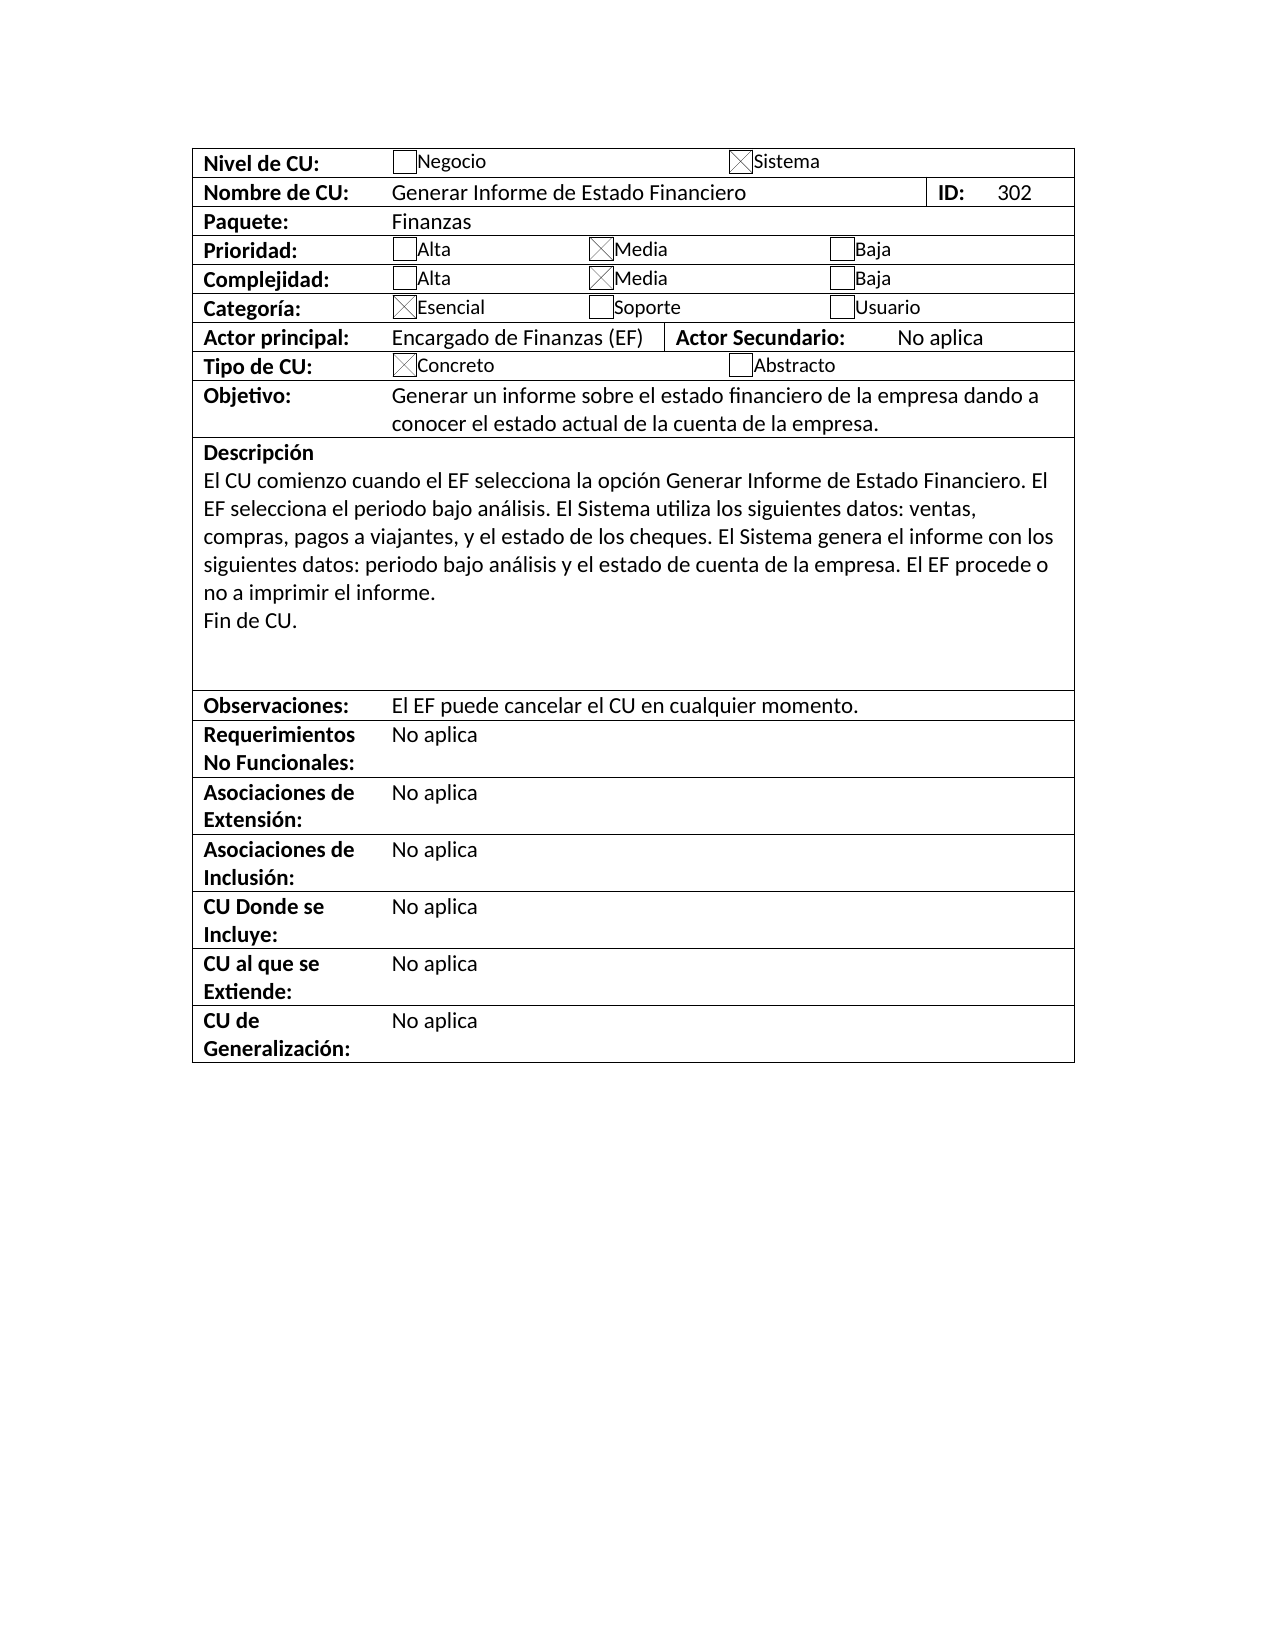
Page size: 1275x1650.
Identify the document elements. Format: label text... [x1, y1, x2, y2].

table_cell Soporte [577, 294, 818, 322]
table_cell Objetivo: [193, 381, 380, 437]
table_cell Nombre de CU: [193, 178, 380, 206]
table_cell CU de Generalización: [193, 1006, 380, 1062]
table_cell Finanzas [380, 207, 1074, 235]
table_cell Media [577, 236, 818, 264]
table_header Nivel de CU: [193, 149, 380, 177]
table_cell Alta [380, 265, 577, 293]
table_cell No aplica [380, 721, 1074, 777]
table_cell Asociaciones de Inclusión: [193, 835, 380, 891]
table_cell Usuario [818, 294, 1074, 322]
table_header Negocio [380, 149, 717, 177]
table_cell Encargado de Finanzas (EF) [380, 323, 664, 351]
table_cell Tipo de CU: [193, 352, 380, 380]
table_cell Concreto [380, 352, 717, 380]
table_cell No aplica [380, 778, 1074, 834]
table_cell No aplica [380, 1006, 1074, 1062]
table_cell Baja [818, 236, 1074, 264]
table_cell Complejidad: [193, 265, 380, 293]
table_cell No aplica [886, 323, 1074, 351]
table_cell No aplica [380, 892, 1074, 948]
table_cell Generar un informe sobre el estado financiero de la empresa dando a conocer el estado actual de la cuenta de la empresa. [380, 381, 1074, 437]
table_cell Alta [380, 236, 577, 264]
table_cell Esencial [380, 294, 577, 322]
table_cell Generar Informe de Estado Financiero [380, 178, 926, 206]
table_cell CU Donde se Incluye: [193, 892, 380, 948]
table_cell Descripción [193, 438, 1074, 466]
table_cell No aplica [380, 835, 1074, 891]
table_cell El CU comienzo cuando el EF selecciona la opción Generar Informe de Estado Financiero. El EF selecciona el periodo bajo análisis. El Sistema utiliza los siguientes datos: ventas, compras, pagos a viajantes, y el estado de los cheques. El Sistema genera el informe con los siguientes datos: periodo bajo análisis y el estado de cuenta de la empresa. El EF procede o no a imprimir el informe. Fin de CU. [193, 466, 1074, 690]
table_cell Baja [818, 265, 1074, 293]
table_cell Asociaciones de Extensión: [193, 778, 380, 834]
table_cell ID: [927, 178, 986, 206]
table_cell CU al que se Extiende: [193, 949, 380, 1005]
table_header Sistema [717, 149, 1074, 177]
table_cell Actor Secundario: [665, 323, 886, 351]
table_cell El EF puede cancelar el CU en cualquier momento. [380, 691, 1074, 719]
table_cell 302 [986, 178, 1074, 206]
table_cell Observaciones: [193, 691, 380, 719]
table_cell Actor principal: [193, 323, 380, 351]
table_cell Abstracto [717, 352, 1074, 380]
table_cell Categoría: [193, 294, 380, 322]
table_cell Paquete: [193, 207, 380, 235]
table_cell Media [577, 265, 818, 293]
table_cell Prioridad: [193, 236, 380, 264]
table_cell Requerimientos No Funcionales: [193, 721, 380, 777]
table_cell No aplica [380, 949, 1074, 1005]
